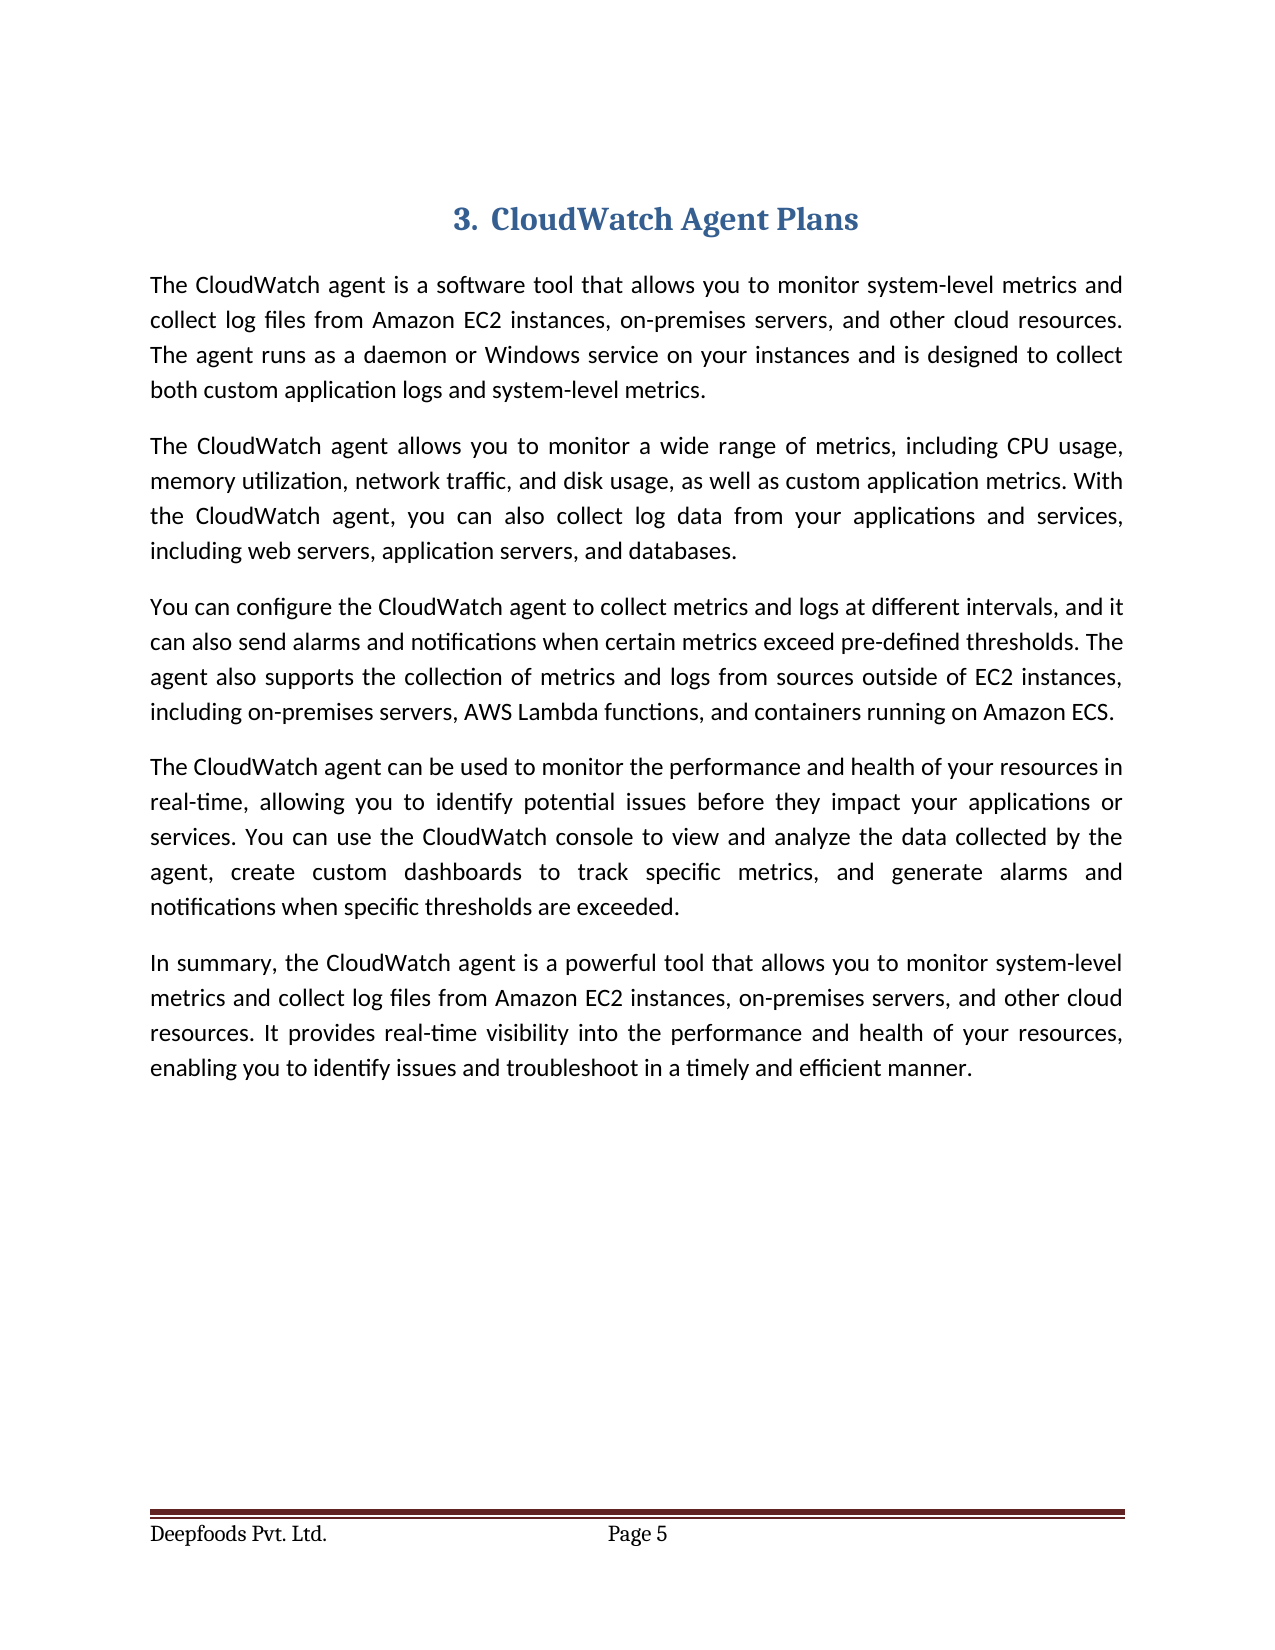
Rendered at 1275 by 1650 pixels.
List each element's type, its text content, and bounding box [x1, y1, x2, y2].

subtitle CloudWatch Agent Plans [187, 200, 1125, 238]
text The CloudWatch agent allows you to monitor a wide range of metrics, including CPU usage, memory utilization, network traffic, and disk usage, as well as custom application metrics. With the CloudWatch agent, you can also collect log data from your applications and services, including web servers, application servers, and databases. [150, 430, 1125, 565]
text You can configure the CloudWatch agent to collect metrics and logs at different intervals, and it can also send alarms and notifications when certain metrics exceed pre-defined thresholds. The agent also supports the collection of metrics and logs from sources outside of EC2 instances, including on-premises servers, AWS Lambda functions, and containers running on Amazon ECS. [150, 591, 1125, 726]
text The CloudWatch agent is a software tool that allows you to monitor system-level metrics and collect log files from Amazon EC2 instances, on-premises servers, and other cloud resources. The agent runs as a daemon or Windows service on your instances and is designed to collect both custom application logs and system-level metrics. [150, 269, 1125, 404]
text In summary, the CloudWatch agent is a powerful tool that allows you to monitor system-level metrics and collect log files from Amazon EC2 instances, on-premises servers, and other cloud resources. It provides real-time visibility into the performance and health of your resources, enabling you to identify issues and troubleshoot in a timely and efficient manner. [150, 947, 1125, 1083]
text The CloudWatch agent can be used to monitor the performance and health of your resources in real-time, allowing you to identify potential issues before they impact your applications or services. You can use the CloudWatch console to view and analyze the data collected by the agent, create custom dashboards to track specific metrics, and generate alarms and notifications when specific thresholds are exceeded. [150, 752, 1125, 922]
